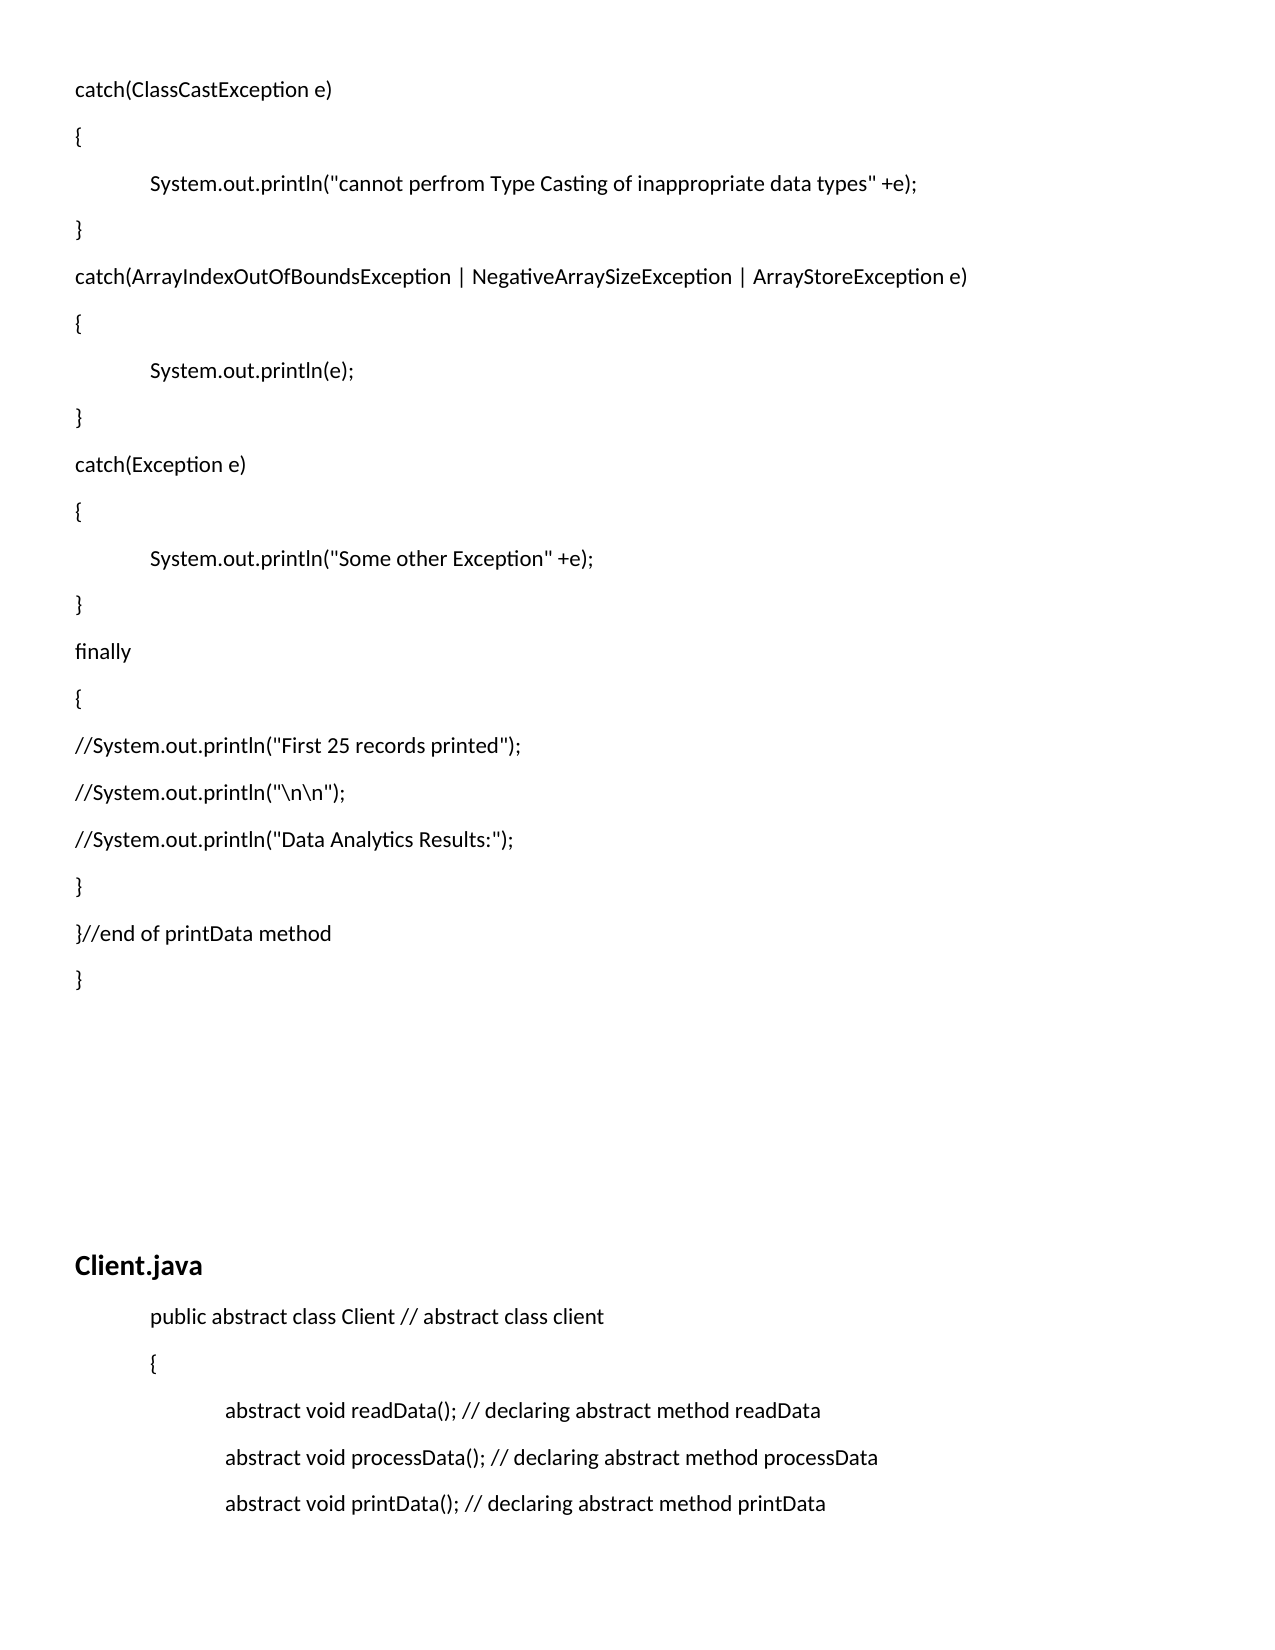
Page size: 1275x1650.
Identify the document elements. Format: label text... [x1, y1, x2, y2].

text abstract void processData(); // declaring abstract method processData [75, 1443, 1200, 1471]
text //System.out.println("Data Analytics Results:"); [75, 825, 1200, 853]
text //System.out.println("\n\n"); [75, 778, 1200, 806]
text abstract void printData(); // declaring abstract method printData [75, 1489, 1200, 1517]
text catch(ClassCastException e) [75, 75, 1200, 103]
text System.out.println(e); [75, 356, 1200, 384]
text }//end of printData method [75, 919, 1200, 947]
text } [75, 872, 1200, 900]
text } [75, 216, 1200, 244]
text { [75, 497, 1200, 525]
text { [75, 684, 1200, 712]
text System.out.println("Some other Exception" +e); [75, 544, 1200, 572]
text Client.java [75, 1247, 1200, 1282]
text } [75, 591, 1200, 619]
text } [75, 403, 1200, 431]
text System.out.println("cannot perfrom Type Casting of inappropriate data types" +e); [75, 169, 1200, 197]
text { [75, 309, 1200, 337]
text catch(Exception e) [75, 450, 1200, 478]
text //System.out.println("First 25 records printed"); [75, 731, 1200, 759]
text { [75, 1349, 1200, 1377]
text catch(ArrayIndexOutOfBoundsException | NegativeArraySizeException | ArrayStoreException e) [75, 262, 1200, 291]
text } [75, 966, 1200, 994]
text { [75, 122, 1200, 150]
text finally [75, 637, 1200, 666]
text public abstract class Client // abstract class client [75, 1302, 1200, 1330]
text abstract void readData(); // declaring abstract method readData [75, 1396, 1200, 1424]
